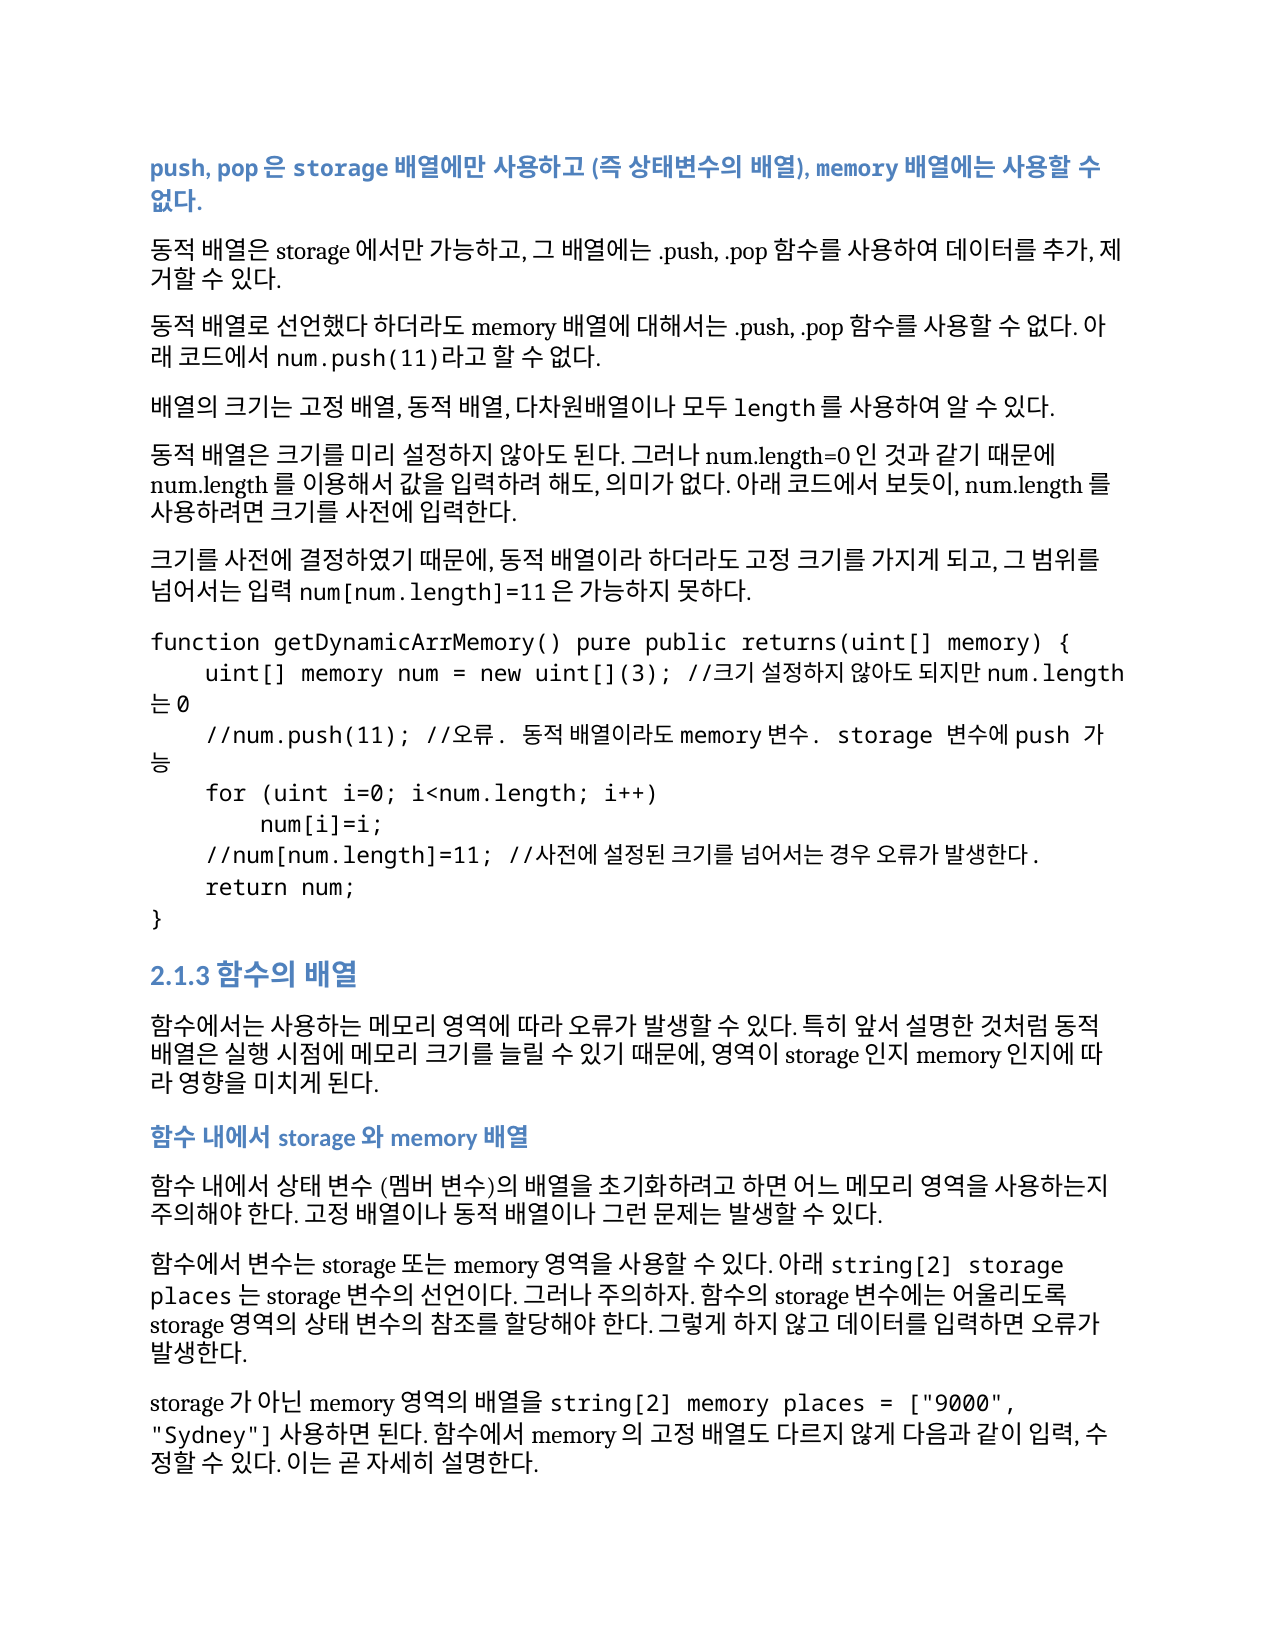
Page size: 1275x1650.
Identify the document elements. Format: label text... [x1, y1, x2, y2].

text 동적 배열은 storage에서만 가능하고, 그 배열에는 .push, .pop 함수를 사용하여 데이터를 추가, 제거할 수 있다. [150, 237, 1125, 294]
subtitle push, pop은 storage 배열에만 사용하고 (즉 상태변수의 배열), memory 배열에는 사용할 수 없다. [150, 150, 1125, 218]
subtitle 함수 내에서 storage와 memory 배열 [150, 1119, 1125, 1154]
text 동적 배열은 크기를 미리 설정하지 않아도 된다. 그러나 num.length=0인 것과 같기 때문에 num.length를 이용해서 값을 입력하려 해도, 의미가 없다. 아래 코드에서 보듯이, num.length를 사용하려면 크기를 사전에 입력한다. [150, 442, 1125, 528]
text 배열의 크기는 고정 배열, 동적 배열, 다차원배열이나 모두 length를 사용하여 알 수 있다. [150, 392, 1125, 423]
text function getDynamicArrMemory() pure public returns(uint[] memory) { uint[] memory num = new uint[](3); //크기 설정하지 않아도 되지만 num.length는 0 //num.push(11); //오류. 동적 배열이라도 memory변수. storage 변수에 push 가능 for (uint i=0; i<num.length; i++) num[i]=i; //num[num.length]=11; //사전에 설정된 크기를 넘어서는 경우 오류가 발생한다. return num; } [150, 626, 1125, 933]
text 함수 내에서 상태 변수 (멤버 변수)의 배열을 초기화하려고 하면 어느 메모리 영역을 사용하는지 주의해야 한다. 고정 배열이나 동적 배열이나 그런 문제는 발생할 수 있다. [150, 1172, 1125, 1230]
subtitle 2.1.3 함수의 배열 [150, 954, 1125, 994]
text 크기를 사전에 결정하였기 때문에, 동적 배열이라 하더라도 고정 크기를 가지게 되고, 그 범위를 넘어서는 입력 num[num.length]=11은 가능하지 못하다. [150, 547, 1125, 607]
text 동적 배열로 선언했다 하더라도 memory 배열에 대해서는 .push, .pop 함수를 사용할 수 없다. 아래 코드에서 num.push(11)라고 할 수 없다. [150, 313, 1125, 373]
text storage가 아닌 memory 영역의 배열을 string[2] memory places = ["9000", "Sydney"] 사용하면 된다. 함수에서 memory의 고정 배열도 다르지 않게 다음과 같이 입력, 수정할 수 있다. 이는 곧 자세히 설명한다. [150, 1387, 1125, 1479]
text 함수에서는 사용하는 메모리 영역에 따라 오류가 발생할 수 있다. 특히 앞서 설명한 것처럼 동적 배열은 실행 시점에 메모리 크기를 늘릴 수 있기 때문에, 영역이 storage인지 memory인지에 따라 영향을 미치게 된다. [150, 1012, 1125, 1099]
